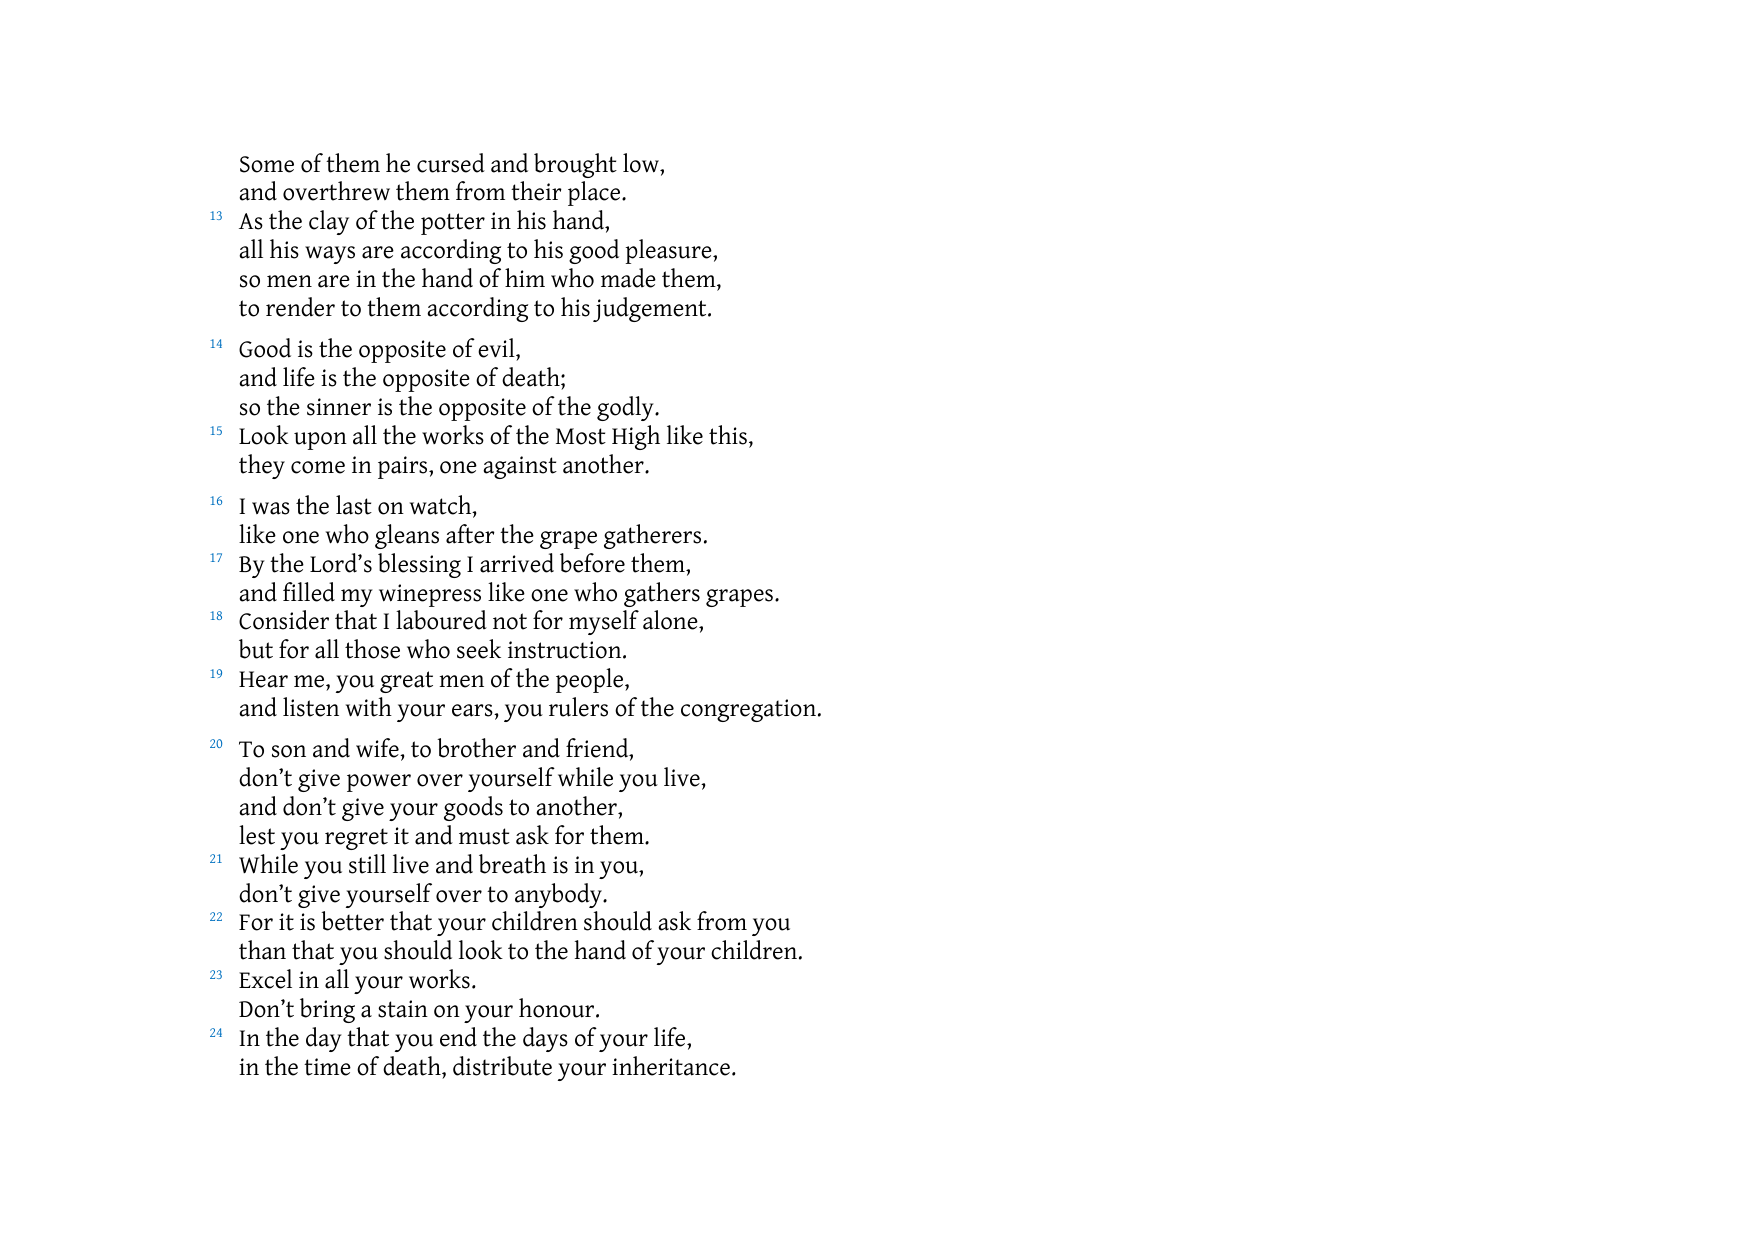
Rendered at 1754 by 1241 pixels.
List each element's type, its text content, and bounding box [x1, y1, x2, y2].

text 22 For it is better that your children should ask from you than that you should look to the hand of your children. [209, 909, 1545, 967]
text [209, 150, 1545, 208]
text 13 As the clay of the potter in his hand, all his ways are according to his good pleasure, so men are in the hand of him who made them, to render to them according to his judgement. [209, 208, 1545, 323]
text 23 Excel in all your works. Don’t bring a stain on your honour. [209, 967, 1545, 1024]
text 17 By the Lord’s blessing I arrived before them, and filled my winepress like one who gathers grapes. [209, 550, 1545, 608]
text 24 In the day that you end the days of your life, in the time of death, distribute your inheritance. [209, 1024, 1545, 1082]
text 14 Good is the opposite of evil, and life is the opposite of death; so the sinner is the opposite of the godly. [209, 336, 1545, 422]
text 15 Look upon all the works of the Most High like this, they come in pairs, one against another. [209, 422, 1545, 480]
text 19 Hear me, you great men of the people, and listen with your ears, you rulers of the congregation. [209, 666, 1545, 723]
text 16 I was the last on watch, like one who gleans after the grape gatherers. [209, 492, 1545, 550]
text 20 To son and wife, to brother and friend, don’t give power over yourself while you live, and don’t give your goods to another, lest you regret it and must ask for them. [209, 736, 1545, 851]
text 18 Consider that I laboured not for myself alone, but for all those who seek instruction. [209, 608, 1545, 666]
text 21 While you still live and breath is in you, don’t give yourself over to anybody. [209, 851, 1545, 909]
